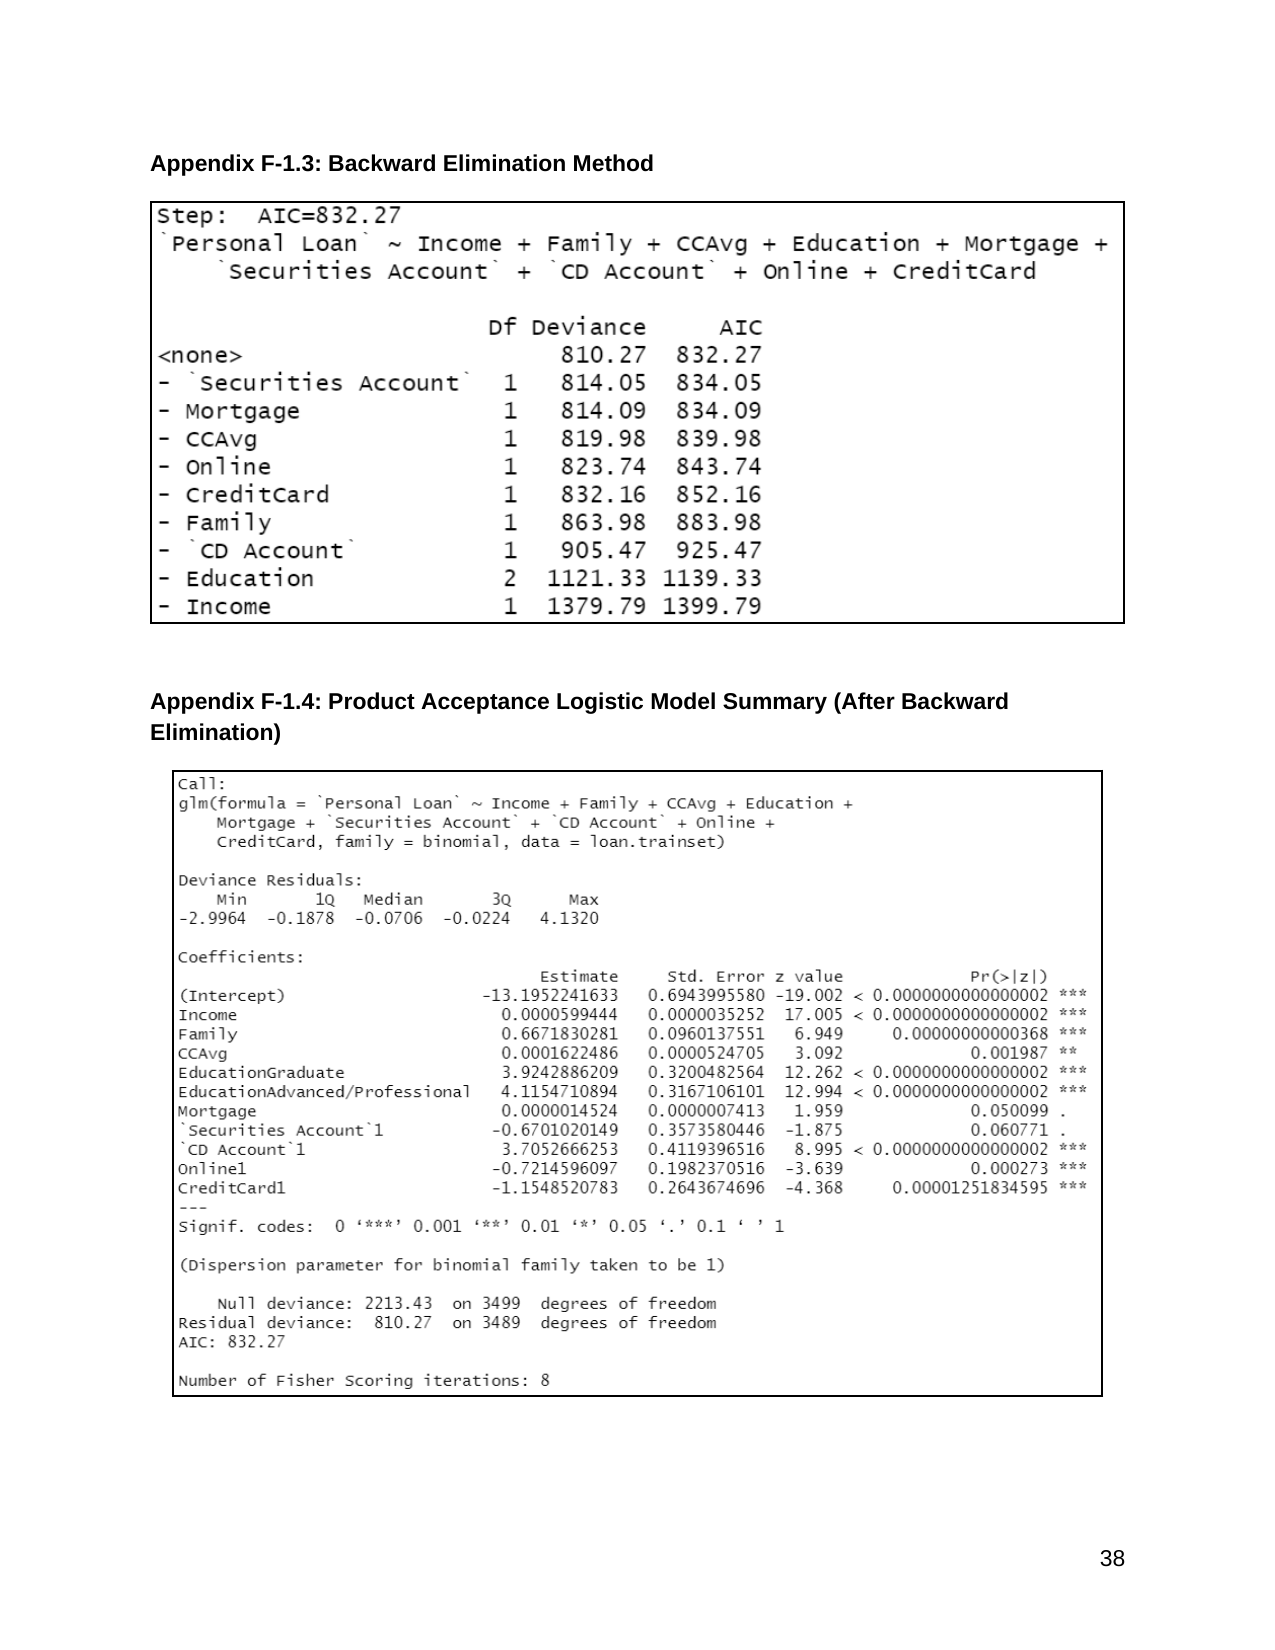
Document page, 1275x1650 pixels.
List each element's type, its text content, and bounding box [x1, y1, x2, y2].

text Appendix F-1.4: Product Acceptance Logistic Model Summary (After Backward Elimination) [150, 688, 1125, 745]
text Appendix F-1.3: Backward Elimination Method [150, 150, 1125, 176]
picture [174, 772, 1101, 1395]
picture [152, 203, 1123, 622]
